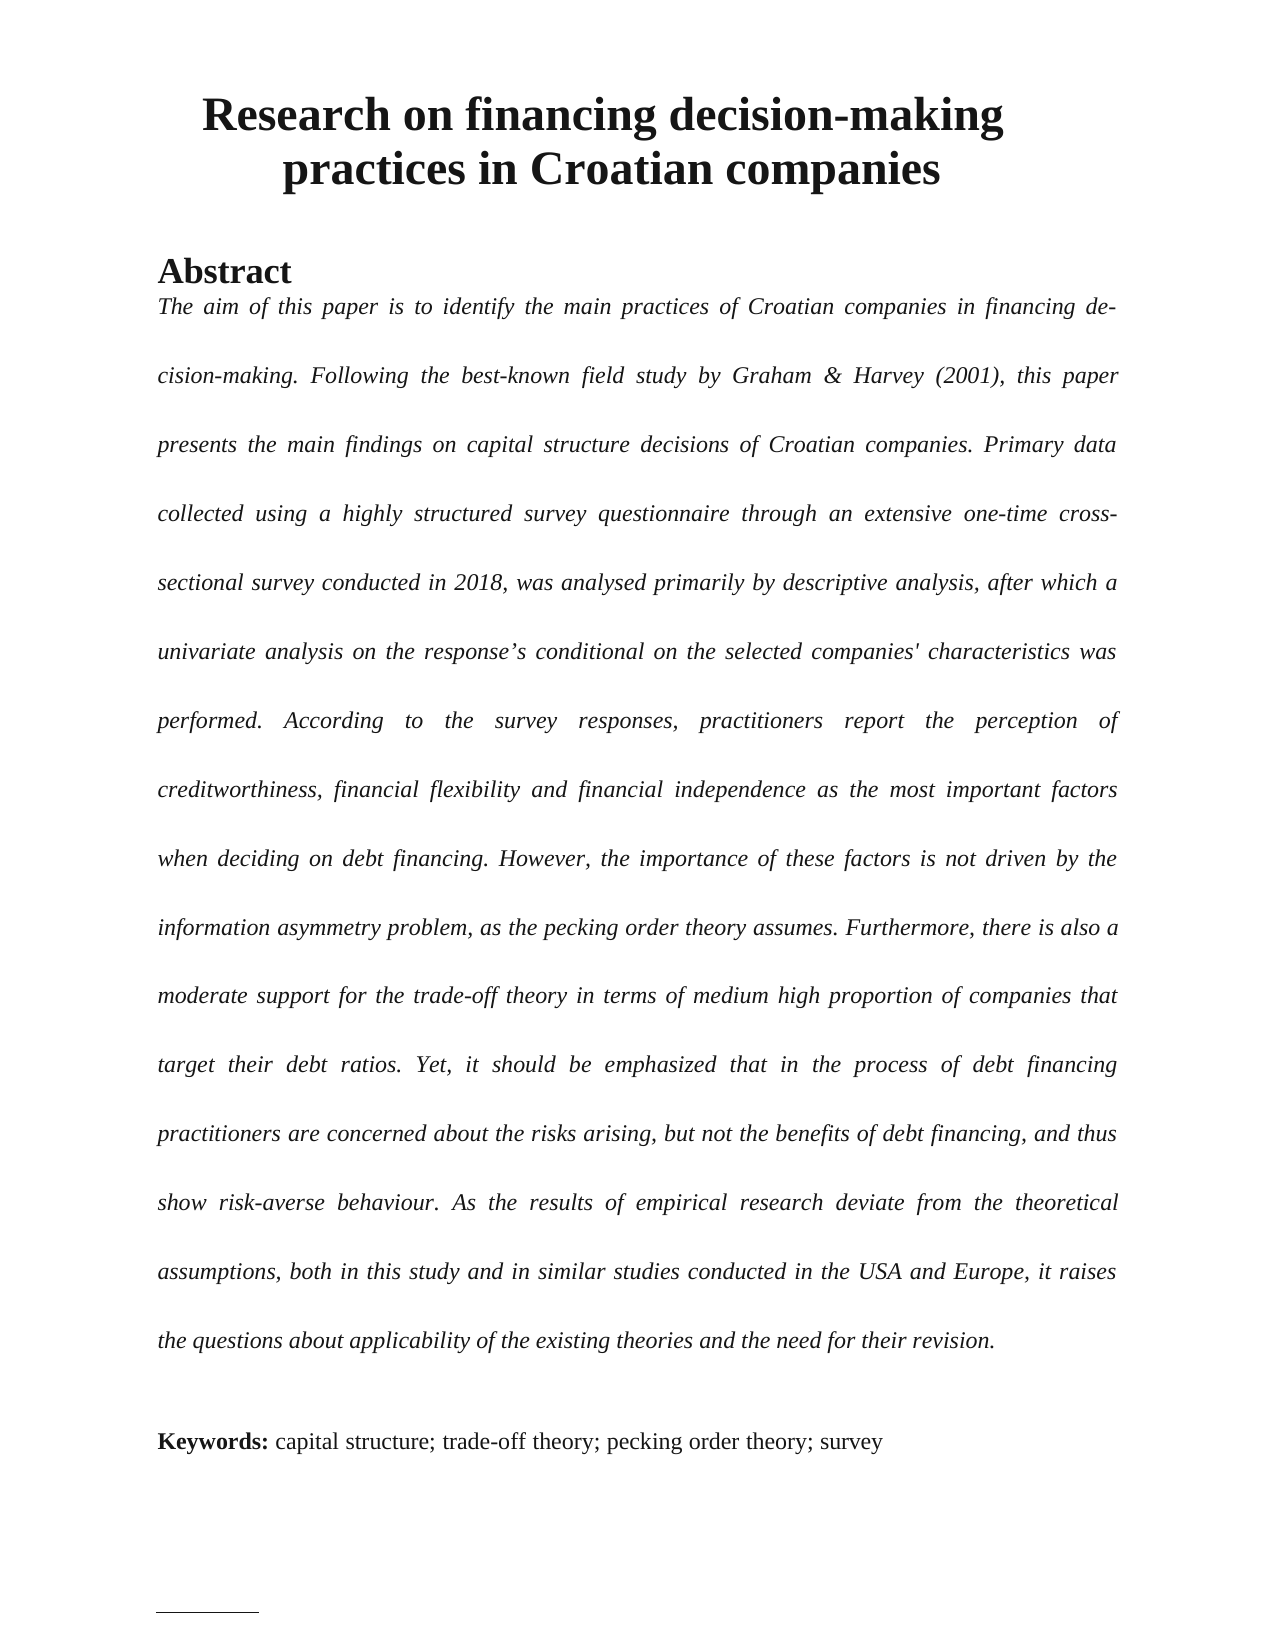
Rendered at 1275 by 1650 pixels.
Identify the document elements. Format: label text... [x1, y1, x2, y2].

text Abstract [157, 250, 1125, 292]
text The aim of this paper is to identify the main practices of Croatian companies in financing de- cision-making. Following the best-known field study by Graham & Harvey (2001), this paper presents the main findings on capital structure decisions of Croatian companies. Primary data collected using a highly structured survey questionnaire through an extensive one-time cross-sectional survey conducted in 2018, was analysed primarily by descriptive analysis, after which a univariate analysis on the response’s conditional on the selected companies' characteristics was performed. According to the survey responses, practitioners report the perception of creditworthiness, financial flexibility and financial independence as the most important factors when deciding on debt financing. However, the importance of these factors is not driven by the information asymmetry problem, as the pecking order theory assumes. Furthermore, there is also a moderate support for the trade-off theory in terms of medium high proportion of companies that target their debt ratios. Yet, it should be emphasized that in the process of debt financing practitioners are concerned about the risks arising, but not the benefits of debt financing, and thus show risk-averse behaviour. As the results of empirical research deviate from the theoretical assumptions, both in this study and in similar studies conducted in the USA and Europe, it raises the questions about applicability of the existing theories and the need for their revision. [157, 292, 1119, 1354]
text Keywords: capital structure; trade-off theory; pecking order theory; survey [157, 1427, 1125, 1455]
title Research on financing decision-making practices in Croatian companies [202, 87, 1125, 195]
